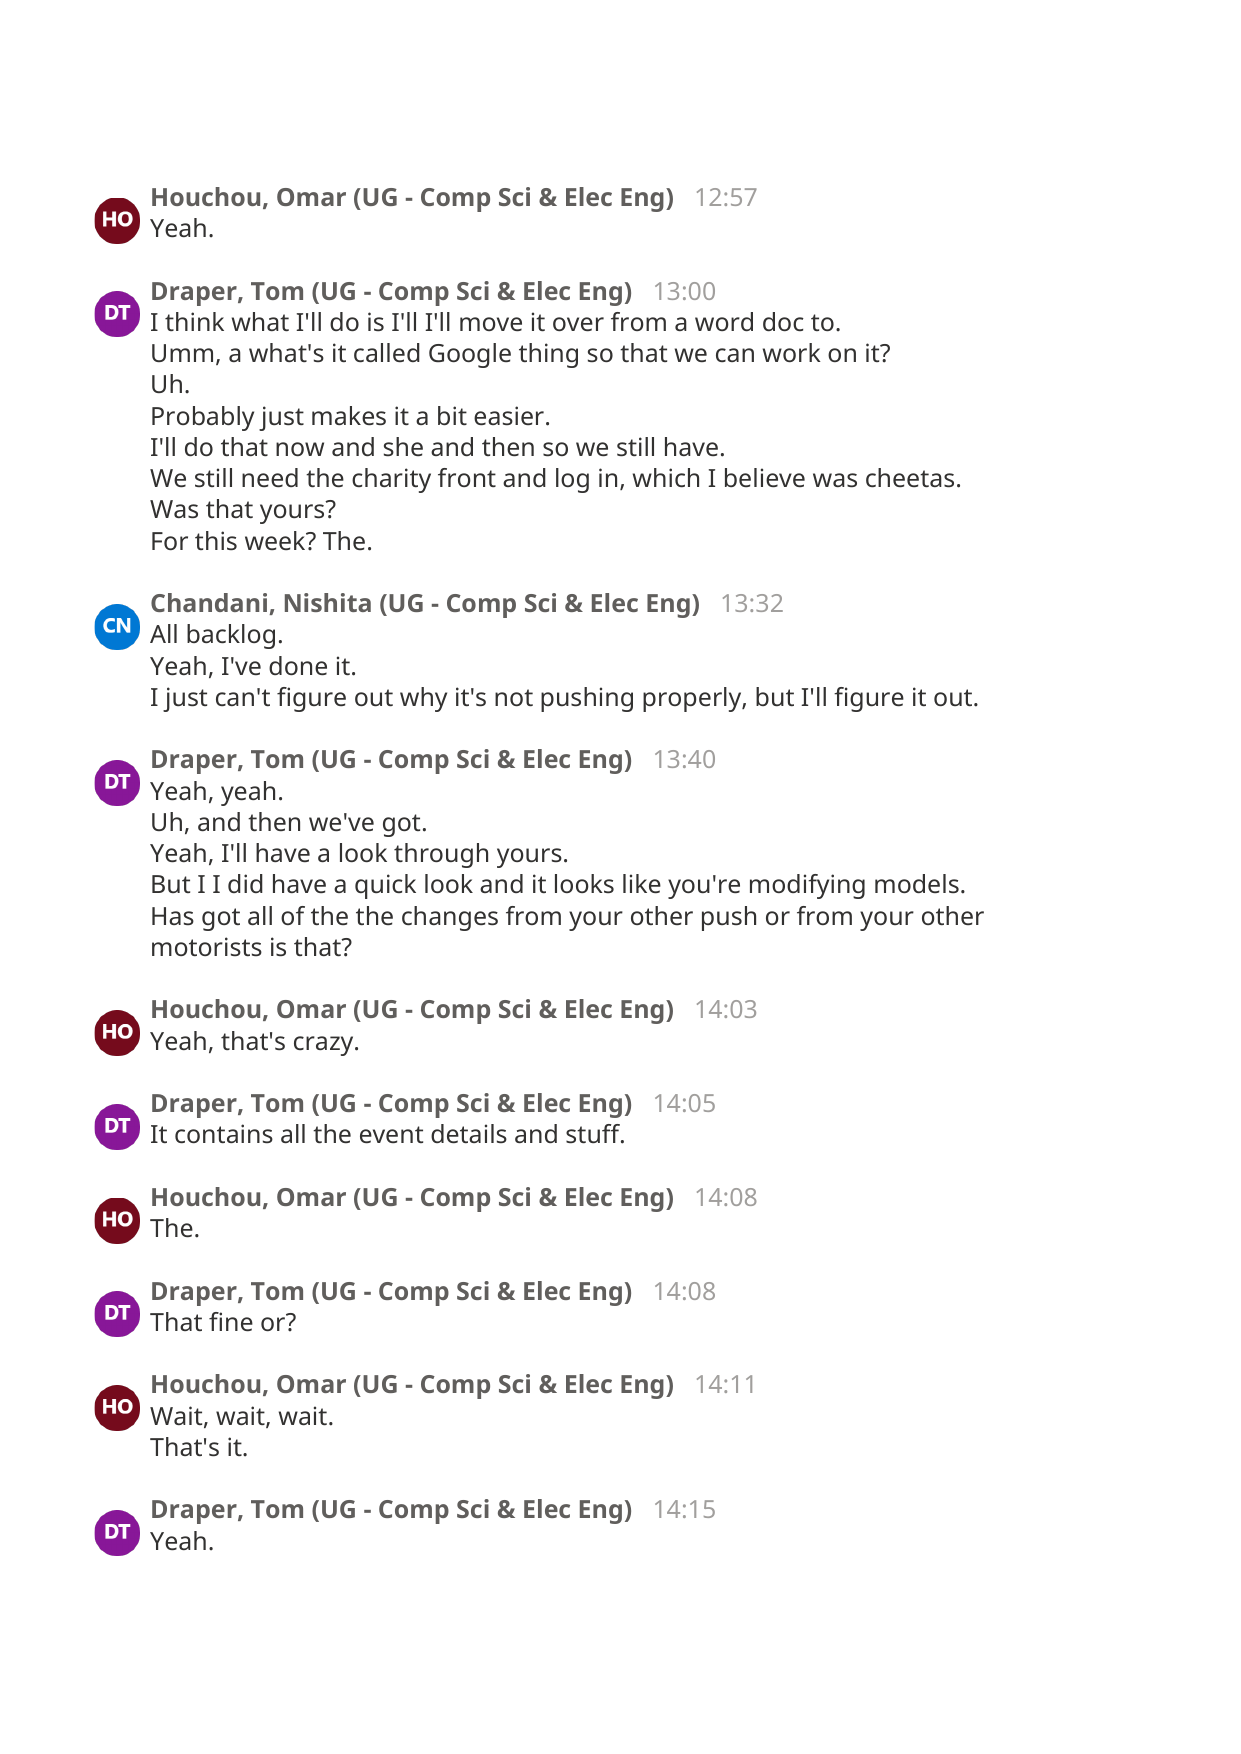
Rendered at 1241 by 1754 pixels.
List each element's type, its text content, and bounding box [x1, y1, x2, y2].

picture [94, 291, 140, 337]
picture [94, 1010, 140, 1056]
text Chandani, Nishita (UG - Comp Sci & Elec Eng) 13:32 All backlog. Yeah, I've done it. I just can't figure out why it's not pushing properly, but I'll figure it out. [150, 556, 1090, 712]
picture [94, 1291, 140, 1337]
picture [94, 198, 140, 244]
picture [94, 760, 140, 806]
picture [94, 1510, 140, 1556]
text Houchou, Omar (UG - Comp Sci & Elec Eng) 14:03 Yeah, that's crazy. [150, 962, 1090, 1056]
picture [94, 1385, 140, 1431]
text Draper, Tom (UG - Comp Sci & Elec Eng) 13:40 Yeah, yeah. Uh, and then we've got. Yeah, I'll have a look through yours. But I I did have a quick look and it looks like you're modifying models. Has got all of the the changes from your other push or from your other motorists is that? [150, 712, 1090, 962]
text Houchou, Omar (UG - Comp Sci & Elec Eng) 12:57 Yeah. [150, 150, 1090, 244]
picture [94, 604, 140, 650]
picture [94, 1104, 140, 1150]
text Houchou, Omar (UG - Comp Sci & Elec Eng) 14:08 The. [150, 1150, 1090, 1244]
text Draper, Tom (UG - Comp Sci & Elec Eng) 14:08 That fine or? [150, 1244, 1090, 1337]
text Draper, Tom (UG - Comp Sci & Elec Eng) 14:15 Yeah. [150, 1462, 1090, 1556]
picture [94, 1198, 140, 1244]
text Draper, Tom (UG - Comp Sci & Elec Eng) 14:05 It contains all the event details and stuff. [150, 1056, 1090, 1150]
text Houchou, Omar (UG - Comp Sci & Elec Eng) 14:11 Wait, wait, wait. That's it. [150, 1337, 1090, 1462]
text Draper, Tom (UG - Comp Sci & Elec Eng) 13:00 I think what I'll do is I'll I'll move it over from a word doc to. Umm, a what's it called Google thing so that we can work on it? Uh. Probably just makes it a bit easier. I'll do that now and she and then so we still have. We still need the charity front and log in, which I believe was cheetas. Was that yours? For this week? The. [150, 244, 1090, 556]
